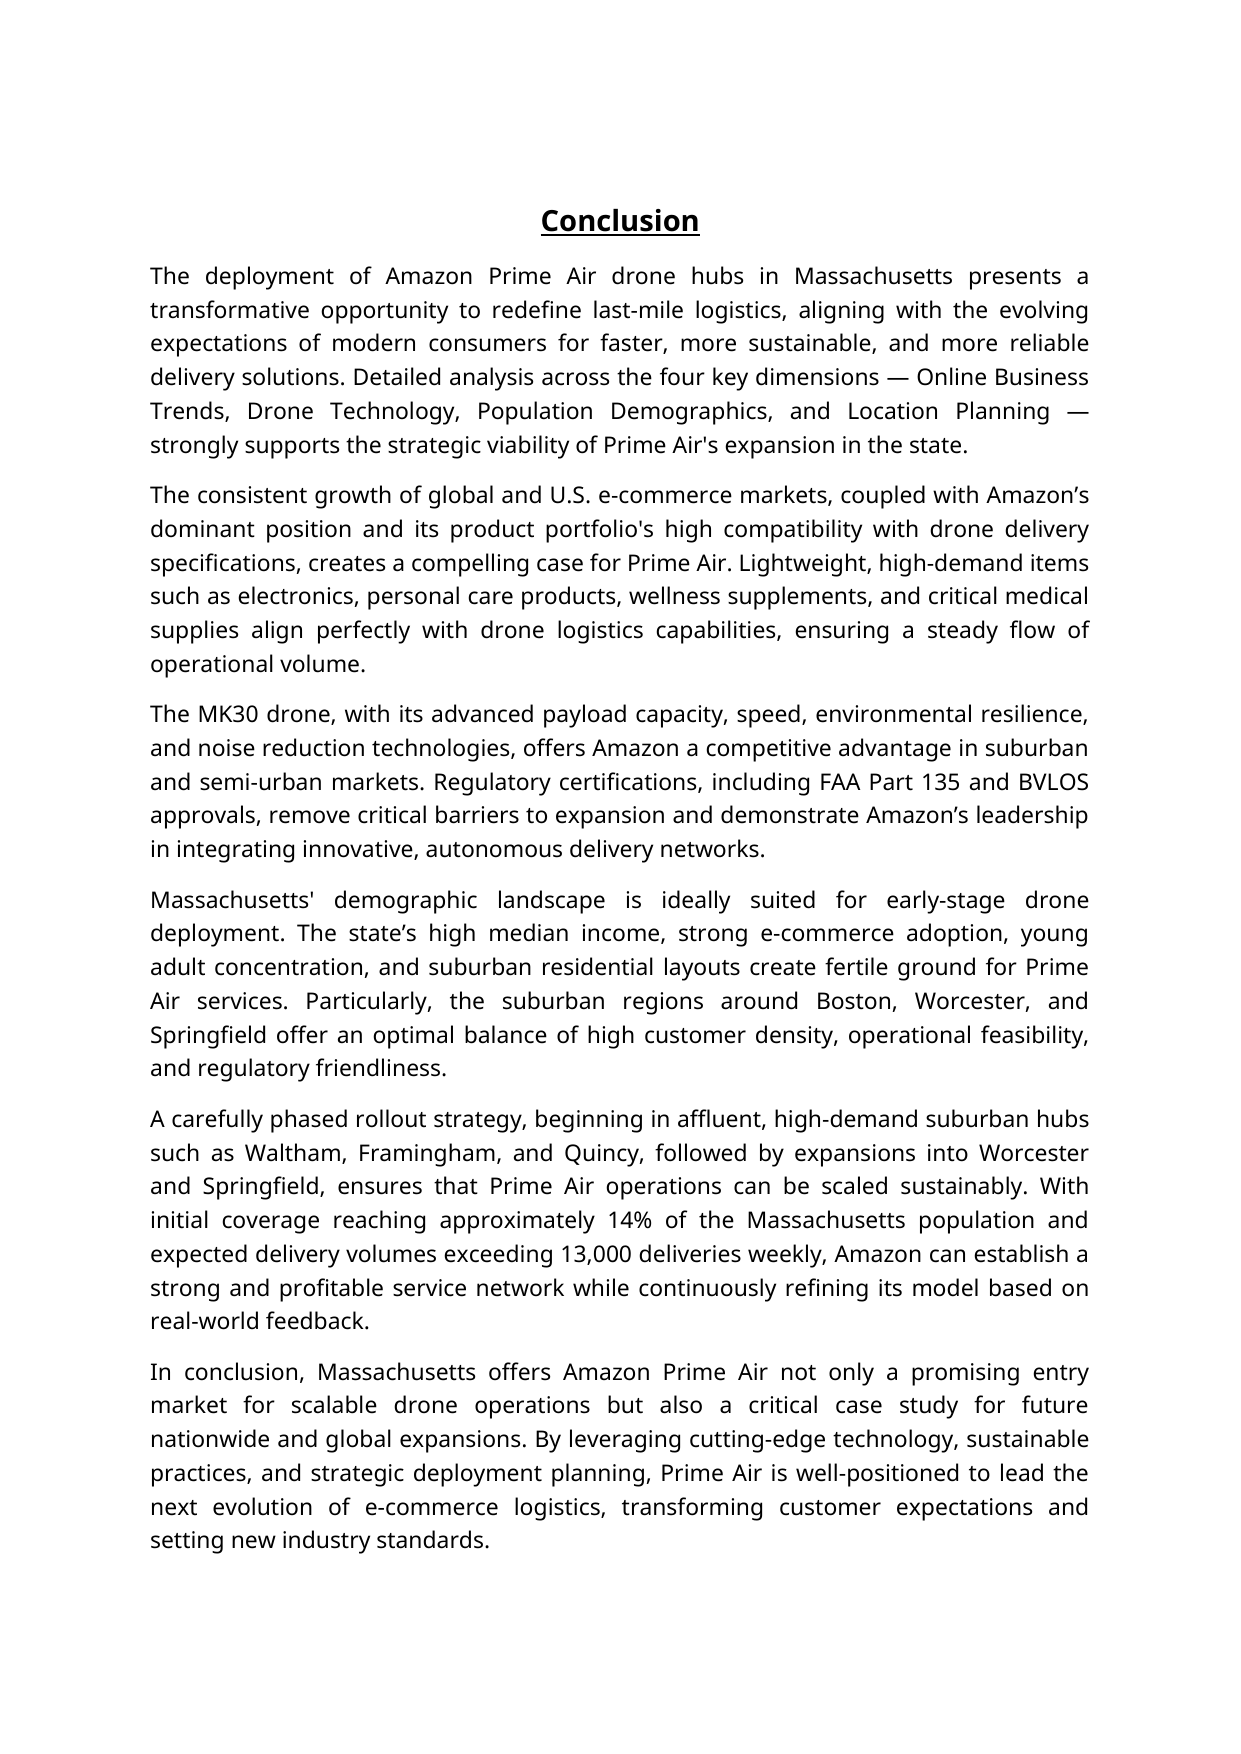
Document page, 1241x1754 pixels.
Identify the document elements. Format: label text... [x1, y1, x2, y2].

text The consistent growth of global and U.S. e-commerce markets, coupled with Amazon’s dominant position and its product portfolio's high compatibility with drone delivery specifications, creates a compelling case for Prime Air. Lightweight, high-demand items such as electronics, personal care products, wellness supplements, and critical medical supplies align perfectly with drone logistics capabilities, ensuring a steady flow of operational volume. [150, 479, 1090, 679]
text The MK30 drone, with its advanced payload capacity, speed, environmental resilience, and noise reduction technologies, offers Amazon a competitive advantage in suburban and semi-urban markets. Regulatory certifications, including FAA Part 135 and BVLOS approvals, remove critical barriers to expansion and demonstrate Amazon’s leadership in integrating innovative, autonomous delivery networks. [150, 698, 1090, 864]
text Massachusetts' demographic landscape is ideally suited for early-stage drone deployment. The state’s high median income, strong e-commerce adoption, young adult concentration, and suburban residential layouts create fertile ground for Prime Air services. Particularly, the suburban regions around Boston, Worcester, and Springfield offer an optimal balance of high customer density, operational feasibility, and regulatory friendliness. [150, 884, 1090, 1084]
text The deployment of Amazon Prime Air drone hubs in Massachusetts presents a transformative opportunity to redefine last-mile logistics, aligning with the evolving expectations of modern consumers for faster, more sustainable, and more reliable delivery solutions. Detailed analysis across the four key dimensions — Online Business Trends, Drone Technology, Population Demographics, and Location Planning — strongly supports the strategic viability of Prime Air's expansion in the state. [150, 260, 1090, 460]
text Conclusion [150, 200, 1090, 240]
text In conclusion, Massachusetts offers Amazon Prime Air not only a promising entry market for scalable drone operations but also a critical case study for future nationwide and global expansions. By leveraging cutting-edge technology, sustainable practices, and strategic deployment planning, Prime Air is well-positioned to lead the next evolution of e-commerce logistics, transforming customer expectations and setting new industry standards. [150, 1356, 1090, 1556]
text A carefully phased rollout strategy, beginning in affluent, high-demand suburban hubs such as Waltham, Framingham, and Quincy, followed by expansions into Worcester and Springfield, ensures that Prime Air operations can be scaled sustainably. With initial coverage reaching approximately 14% of the Massachusetts population and expected delivery volumes exceeding 13,000 deliveries weekly, Amazon can establish a strong and profitable service network while continuously refining its model based on real-world feedback. [150, 1103, 1090, 1337]
